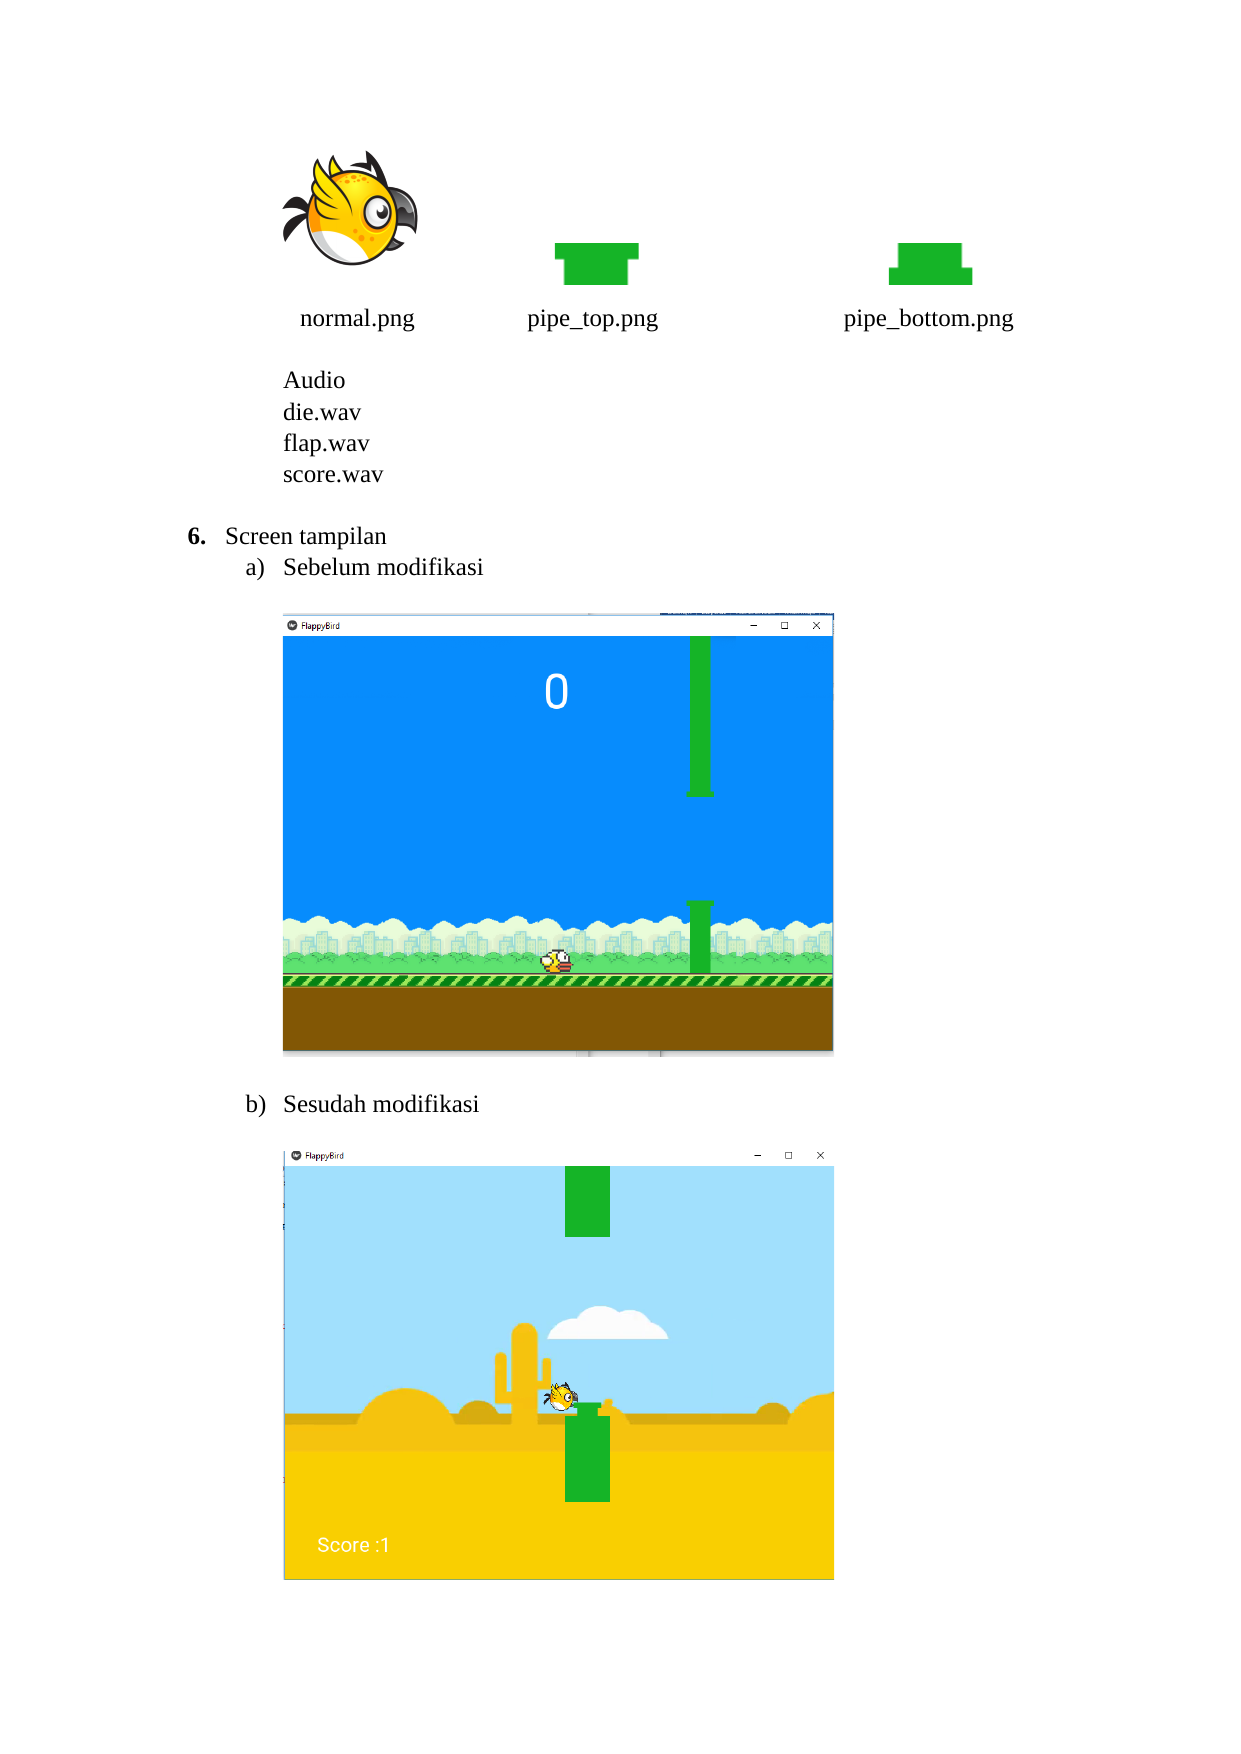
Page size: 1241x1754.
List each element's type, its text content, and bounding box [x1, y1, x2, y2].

list die.wav [283, 397, 1090, 425]
list Audio [283, 366, 1090, 394]
list Sesudah modifikasi [245, 1089, 1090, 1118]
list Screen tampilan [187, 521, 1090, 549]
list score.wav [283, 459, 1090, 487]
picture [282, 613, 835, 1057]
picture [888, 243, 973, 285]
list normal.png pipe_top.png pipe_bottom.png [283, 303, 1090, 332]
picture [282, 1151, 835, 1580]
picture [554, 243, 639, 285]
list Sebelum modifikasi [245, 552, 1090, 581]
list flap.wav [283, 428, 1090, 456]
picture [282, 149, 418, 285]
